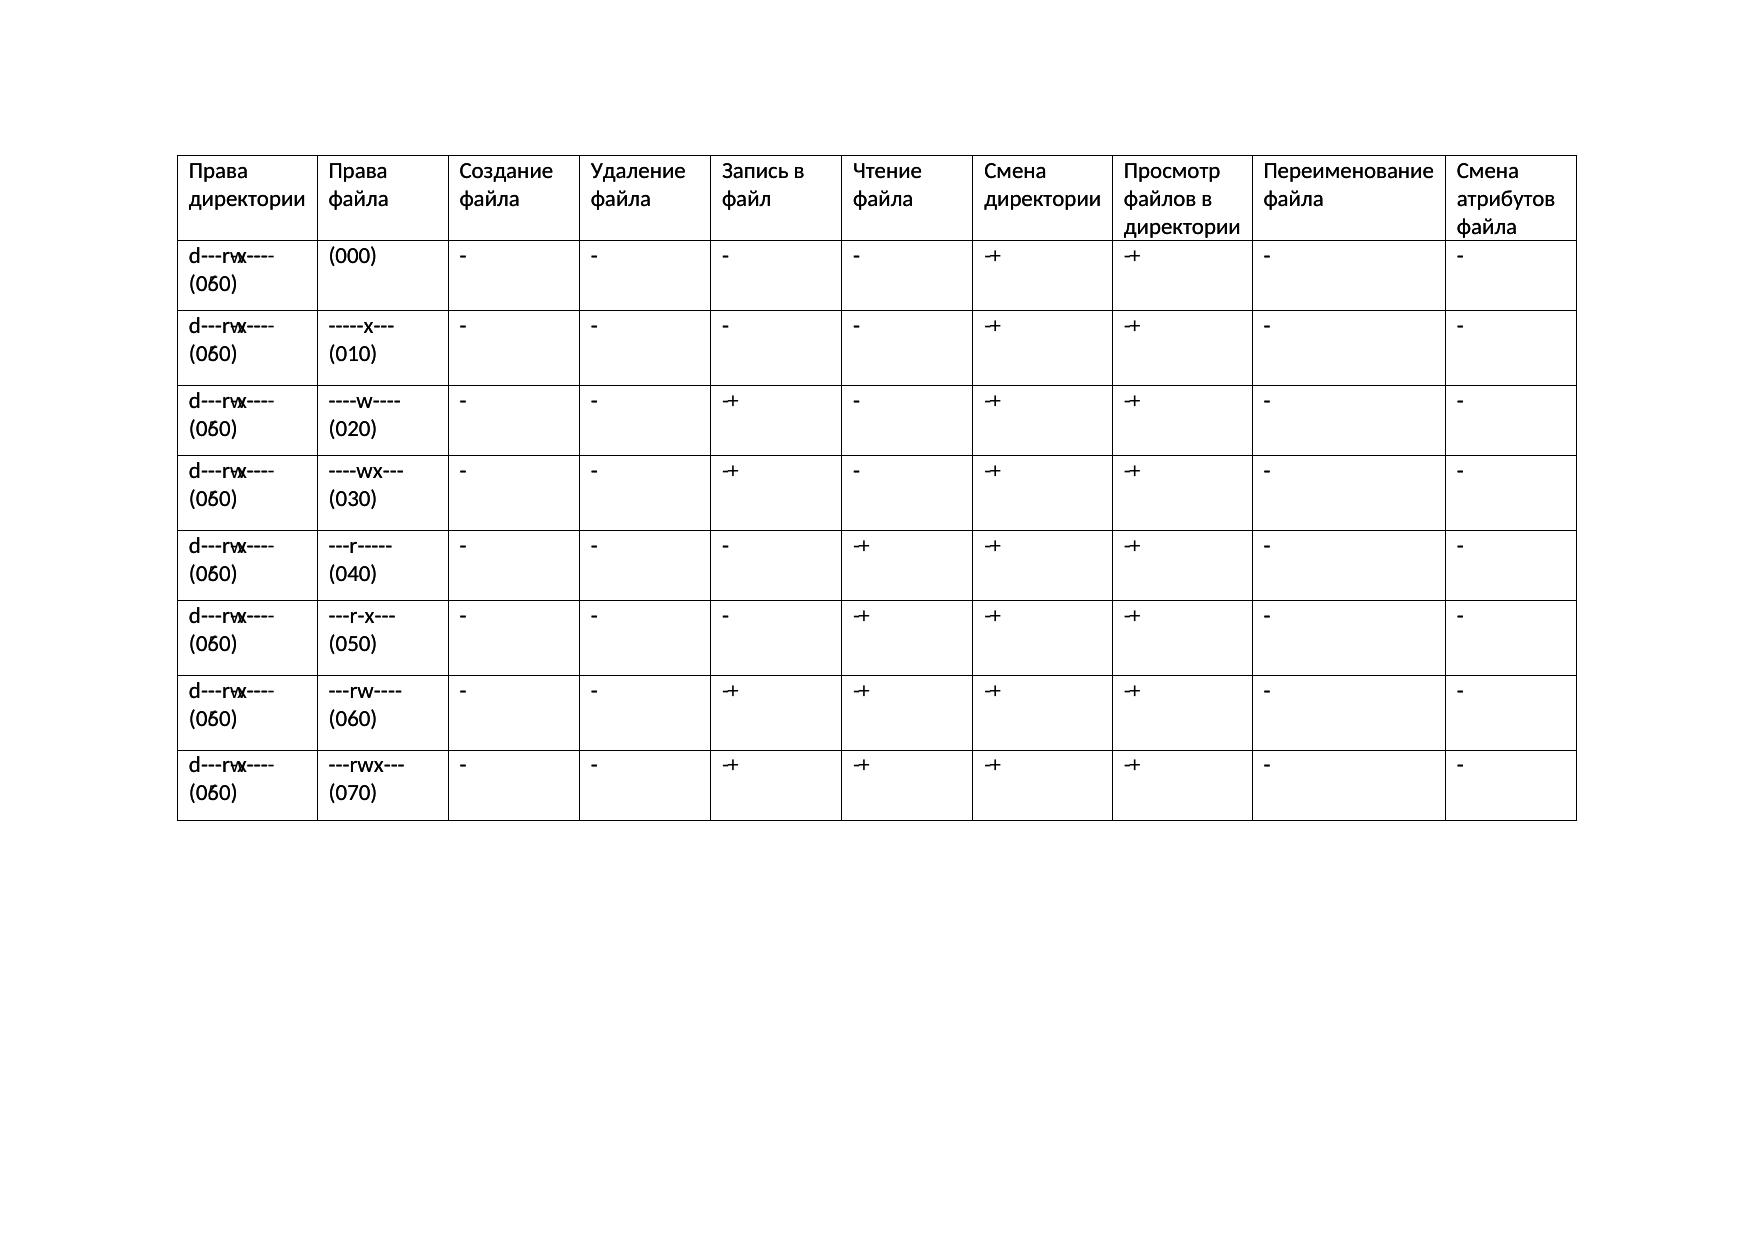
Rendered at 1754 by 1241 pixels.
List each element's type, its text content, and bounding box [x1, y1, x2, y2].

table_cell - [449, 531, 579, 600]
table_cell - [973, 386, 1112, 455]
table_cell - [1113, 531, 1252, 600]
table_cell - [711, 311, 841, 385]
table_cell - [1253, 676, 1445, 749]
table_cell - [449, 311, 579, 385]
table_cell - [1113, 311, 1252, 385]
table_cell - [842, 456, 972, 530]
table_header Просмотр файлов в директории [1113, 156, 1252, 240]
table_cell - [1113, 601, 1252, 675]
table_cell - [449, 676, 579, 749]
table_cell - [580, 386, 710, 455]
table_cell - [580, 311, 710, 385]
table_cell - [1446, 311, 1576, 385]
table_cell - [1253, 456, 1445, 530]
table_header Права директории [178, 156, 317, 240]
table_cell - [842, 676, 972, 749]
table_cell - [711, 676, 841, 749]
table_cell ----wx--- (030) [318, 456, 448, 530]
table_cell - [711, 751, 841, 820]
table_cell - [1113, 676, 1252, 749]
table_cell - [842, 241, 972, 310]
table_cell - [973, 676, 1112, 749]
table_cell - [711, 601, 841, 675]
table_header Переименование файла [1253, 156, 1445, 240]
table_cell - [973, 531, 1112, 600]
table_cell - [973, 241, 1112, 310]
table_cell d---rw---- (060) [178, 241, 317, 310]
table_header Смена директории [973, 156, 1112, 240]
table_cell - [1113, 751, 1252, 820]
table_cell - [1446, 456, 1576, 530]
table_cell - [580, 676, 710, 749]
table_cell - [1253, 386, 1445, 455]
table_cell -----x--- (010) [318, 311, 448, 385]
table_cell - [1253, 601, 1445, 675]
table_cell - [1253, 751, 1445, 820]
table_header Создание файла [449, 156, 579, 240]
table_cell - [711, 241, 841, 310]
table_header Удаление файла [580, 156, 710, 240]
table_cell d---rw---- (060) [178, 531, 317, 600]
table_cell d---rw---- (060) [178, 456, 317, 530]
table_cell d---rw---- (060) [178, 601, 317, 675]
table_cell ----w---- (020) [318, 386, 448, 455]
table_cell ---rw---- (060) [318, 676, 448, 749]
table_cell - [580, 751, 710, 820]
table_header Чтение файла [842, 156, 972, 240]
table_cell - [1113, 386, 1252, 455]
table_cell - [449, 241, 579, 310]
table_cell - [711, 531, 841, 600]
table_cell ---r----- (040) [318, 531, 448, 600]
table_cell - [1446, 601, 1576, 675]
table_cell ---rwx--- (070) [318, 751, 448, 820]
table_cell d---rw---- (060) [178, 311, 317, 385]
table_cell - [1446, 531, 1576, 600]
table_cell - [842, 531, 972, 600]
table_cell - [449, 456, 579, 530]
table_cell - [1113, 456, 1252, 530]
table_cell - [973, 311, 1112, 385]
table_cell - [1446, 241, 1576, 310]
table_cell d---rw---- (060) [178, 751, 317, 820]
table_cell - [1113, 241, 1252, 310]
table_cell - [580, 601, 710, 675]
table_cell - [973, 601, 1112, 675]
table_cell (000) [318, 241, 448, 310]
table_cell - [842, 311, 972, 385]
table_cell - [1253, 311, 1445, 385]
table_cell - [973, 751, 1112, 820]
table_cell - [580, 531, 710, 600]
table_cell - [1253, 241, 1445, 310]
table_header Права файла [318, 156, 448, 240]
table_cell - [1253, 531, 1445, 600]
table_cell - [580, 241, 710, 310]
table_cell - [1446, 386, 1576, 455]
table_cell - [449, 601, 579, 675]
table_cell - [973, 456, 1112, 530]
table_cell - [1446, 676, 1576, 749]
table_cell ---r-x--- (050) [318, 601, 448, 675]
table_cell d---rw---- (060) [178, 676, 317, 749]
table_cell - [842, 386, 972, 455]
table_cell - [842, 601, 972, 675]
table_cell - [580, 456, 710, 530]
table_cell - [449, 386, 579, 455]
table_cell - [711, 386, 841, 455]
table_cell - [842, 751, 972, 820]
table_cell d---rw---- (060) [178, 386, 317, 455]
table_cell - [1446, 751, 1576, 820]
table_header Запись в файл [711, 156, 841, 240]
table_header Смена атрибутов файла [1446, 156, 1576, 240]
table_cell - [711, 456, 841, 530]
table_cell - [449, 751, 579, 820]
